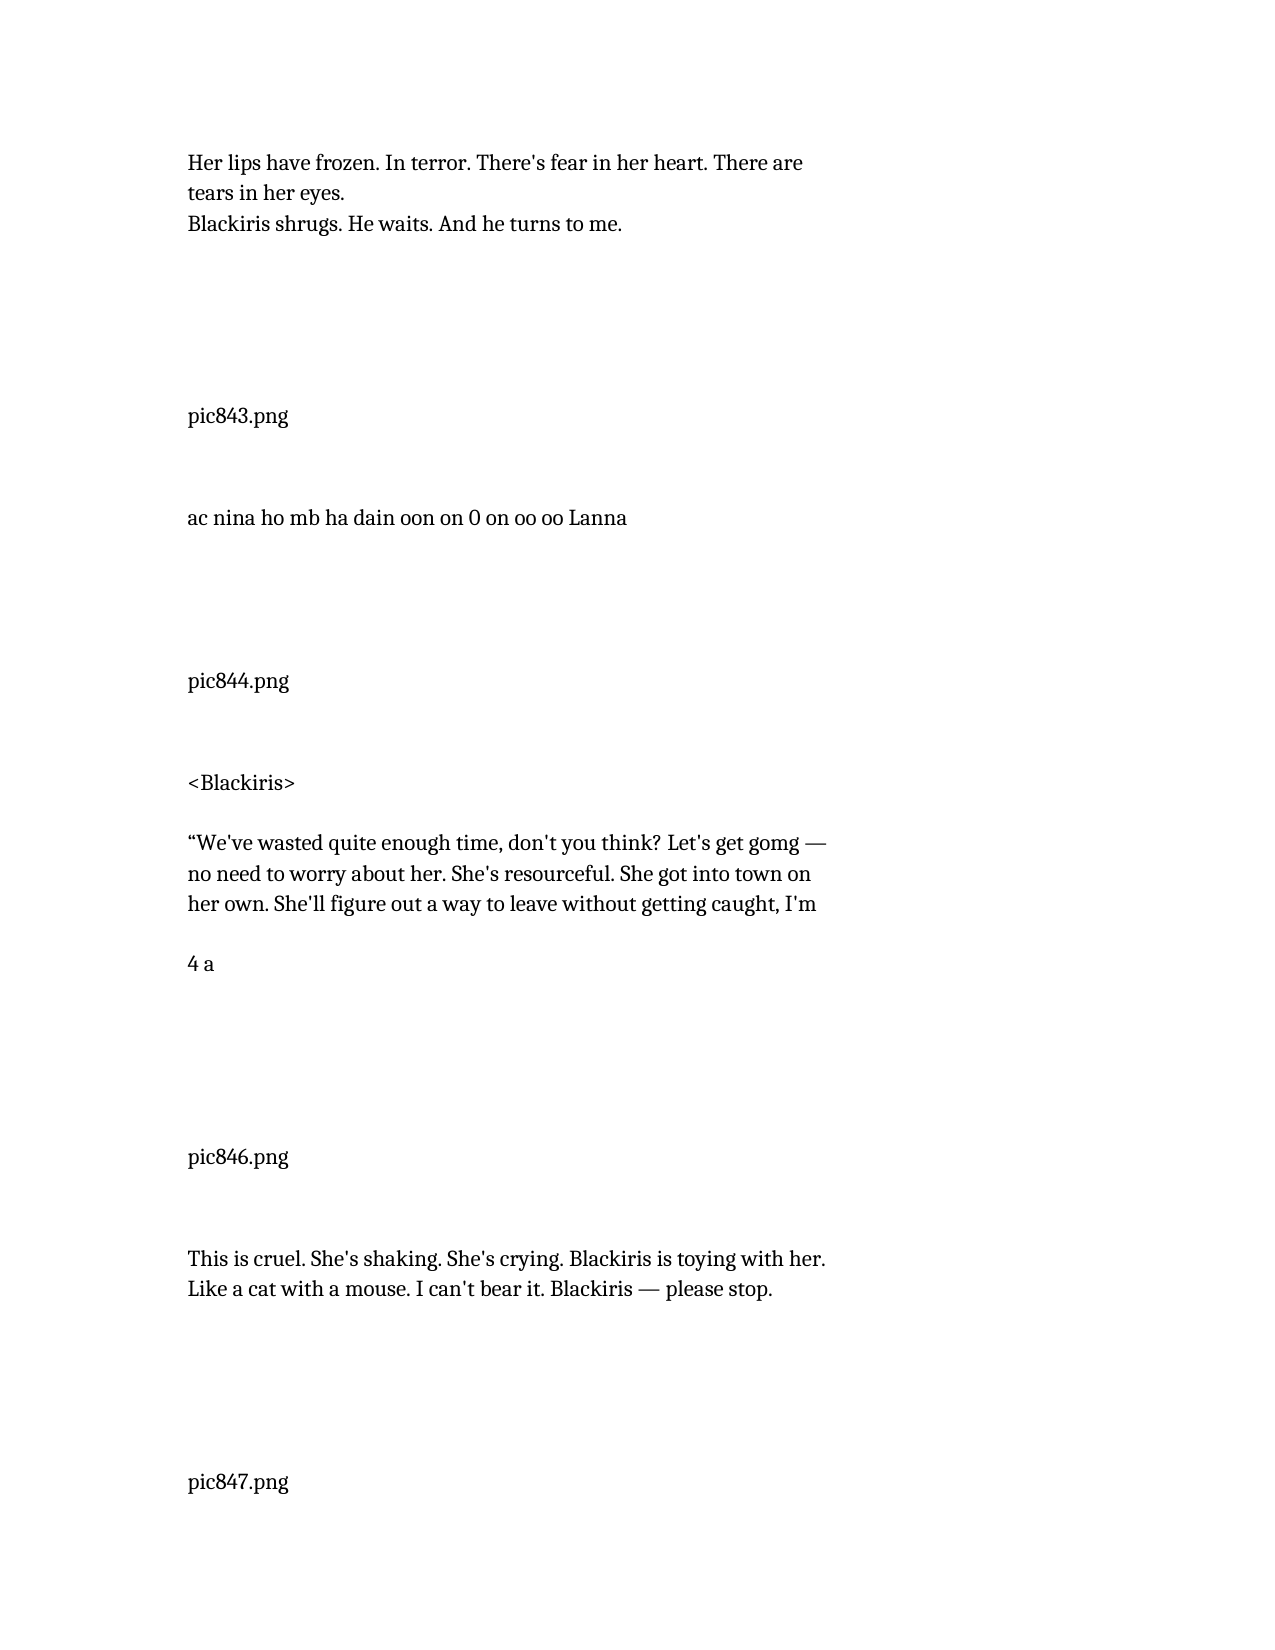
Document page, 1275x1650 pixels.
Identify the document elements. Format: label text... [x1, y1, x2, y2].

text <Blackiris> “We've wasted quite enough time, don't you think? Let's get gomg — no need to worry about her. She's resourceful. She got into town on her own. She'll figure out a way to leave without getting caught, I'm 4 a [187, 770, 1087, 1038]
text Her lips have frozen. In terror. There's fear in her heart. There are tears in her eyes. Blackiris shrugs. He waits. And he turns to me. [187, 150, 1087, 297]
text pic843.png [187, 403, 1087, 429]
text This is cruel. She's shaking. She's crying. Blackiris is toying with her. Like a cat with a mouse. I can't bear it. Blackiris — please stop. [187, 1246, 1087, 1363]
text pic844.png [187, 668, 1087, 694]
text ac nina ho mb ha dain oon on 0 on oo oo Lanna [187, 505, 1087, 562]
text pic846.png [187, 1144, 1087, 1170]
text pic847.png [187, 1469, 1087, 1495]
